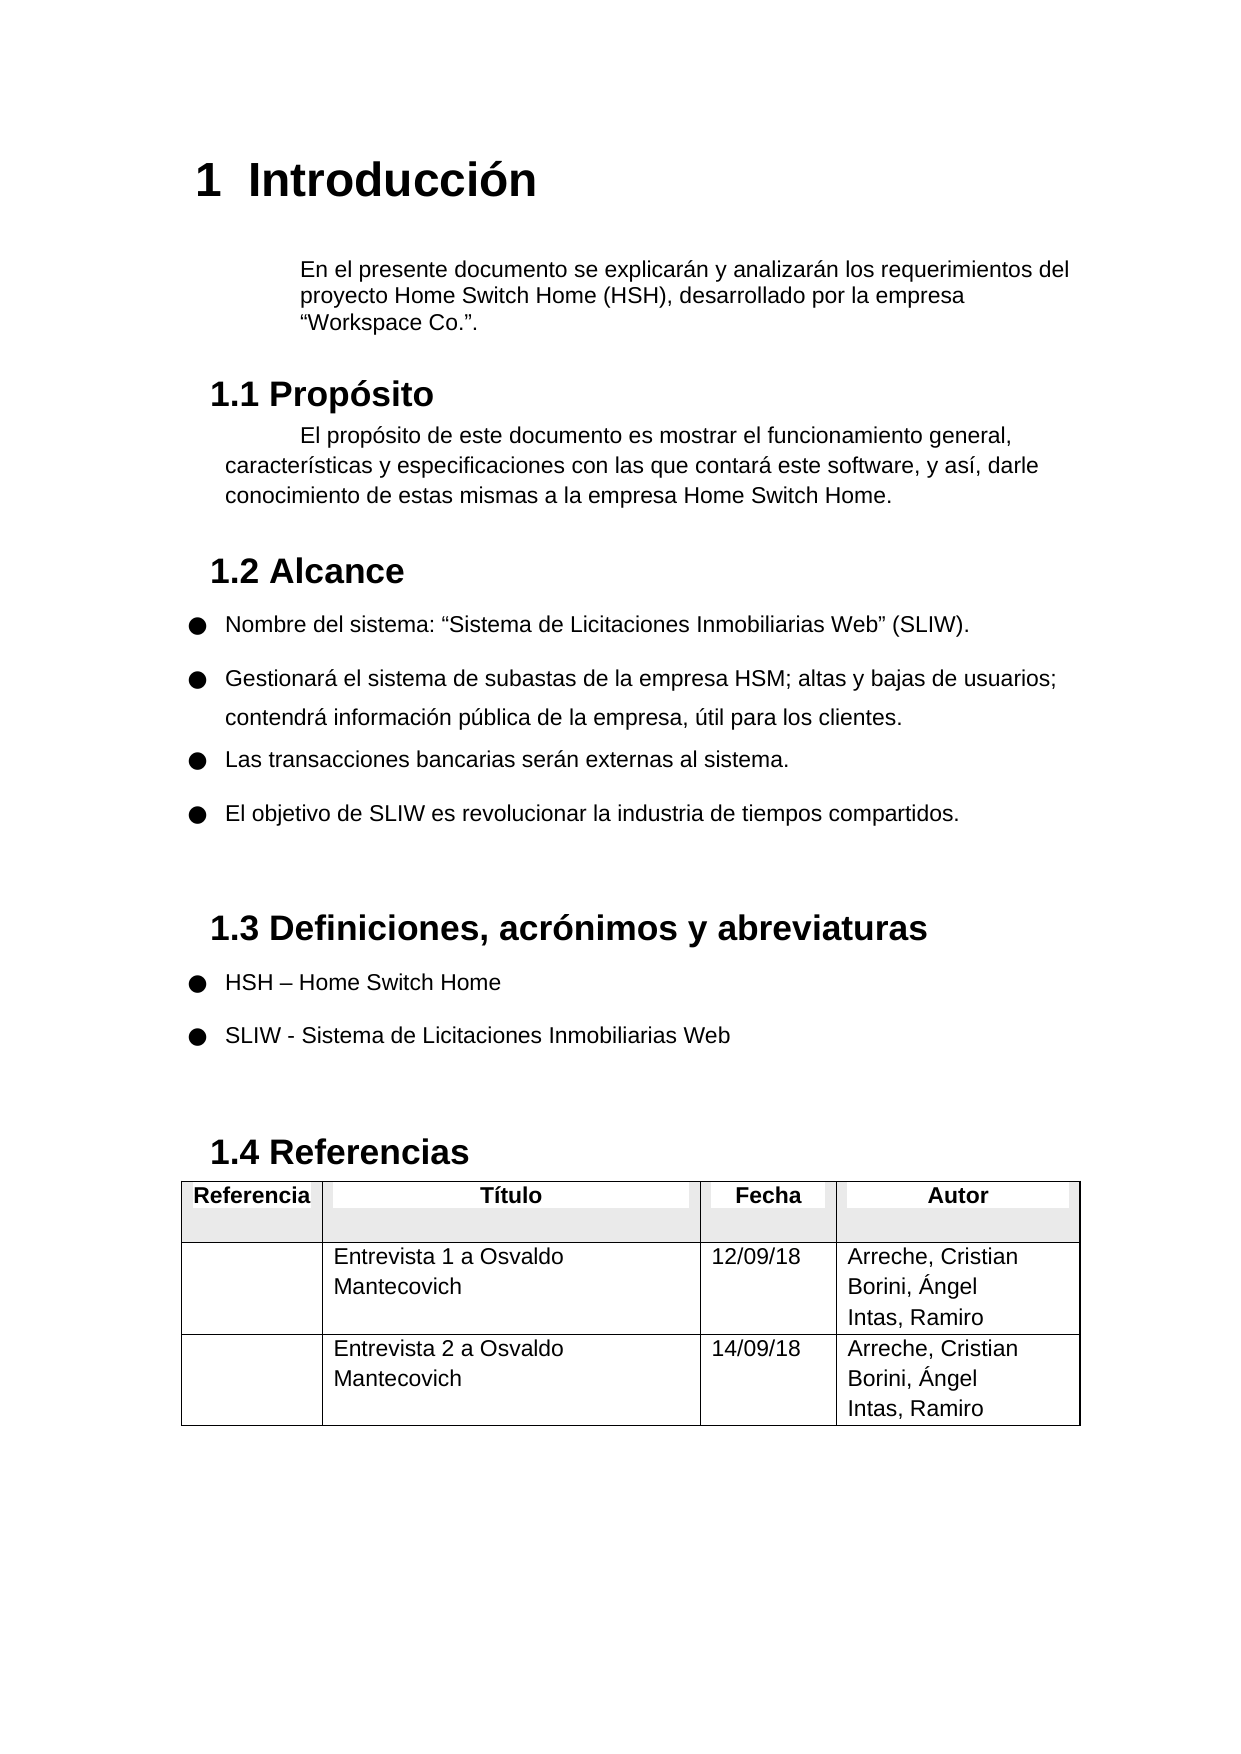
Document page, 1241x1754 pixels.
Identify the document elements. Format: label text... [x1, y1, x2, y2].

list Nombre del sistema: “Sistema de Licitaciones Inmobiliarias Web” (SLIW). [187, 599, 1090, 646]
list SLIW - Sistema de Licitaciones Inmobiliarias Web [187, 1010, 1090, 1057]
subtitle 1.4 Referencias [150, 1132, 1090, 1172]
list HSH – Home Switch Home [187, 956, 1090, 1003]
list El objetivo de SLIW es revolucionar la industria de tiempos compartidos. [187, 788, 1090, 835]
table_cell Entrevista 2 a Osvaldo Mantecovich [323, 1335, 700, 1425]
table_header Autor [837, 1182, 1079, 1242]
table_header Referencia [182, 1182, 322, 1242]
subtitle 1.1 Propósito [150, 373, 1090, 413]
table_header Fecha [701, 1182, 836, 1242]
list Gestionará el sistema de subastas de la empresa HSM; altas y bajas de usuarios; contendrá información pública de la empresa, útil para los clientes. [187, 653, 1090, 730]
table_cell 14/09/18 [701, 1335, 836, 1425]
table_cell [182, 1335, 322, 1425]
table_cell [182, 1243, 322, 1334]
subtitle 1.2 Alcance [150, 550, 1090, 591]
subtitle 1 Introducción [150, 151, 1090, 206]
subtitle 1.3 Definiciones, acrónimos y abreviaturas [150, 907, 1090, 948]
list Las transacciones bancarias serán externas al sistema. [187, 734, 1090, 781]
table_cell Arreche, Cristian Borini, Ángel Intas, Ramiro [837, 1243, 1079, 1334]
table_cell 12/09/18 [701, 1243, 836, 1334]
subtitle En el presente documento se explicarán y analizarán los requerimientos del proyecto Home Switch Home (HSH), desarrollado por la empresa “Workspace Co.”. [150, 256, 1090, 335]
text El propósito de este documento es mostrar el funcionamiento general, características y especificaciones con las que contará este software, y así, darle conocimiento de estas mismas a la empresa Home Switch Home. [225, 422, 1090, 508]
table_cell Arreche, Cristian Borini, Ángel Intas, Ramiro [837, 1335, 1079, 1425]
table_cell Entrevista 1 a Osvaldo Mantecovich [323, 1243, 700, 1334]
table_header Título [323, 1182, 700, 1242]
